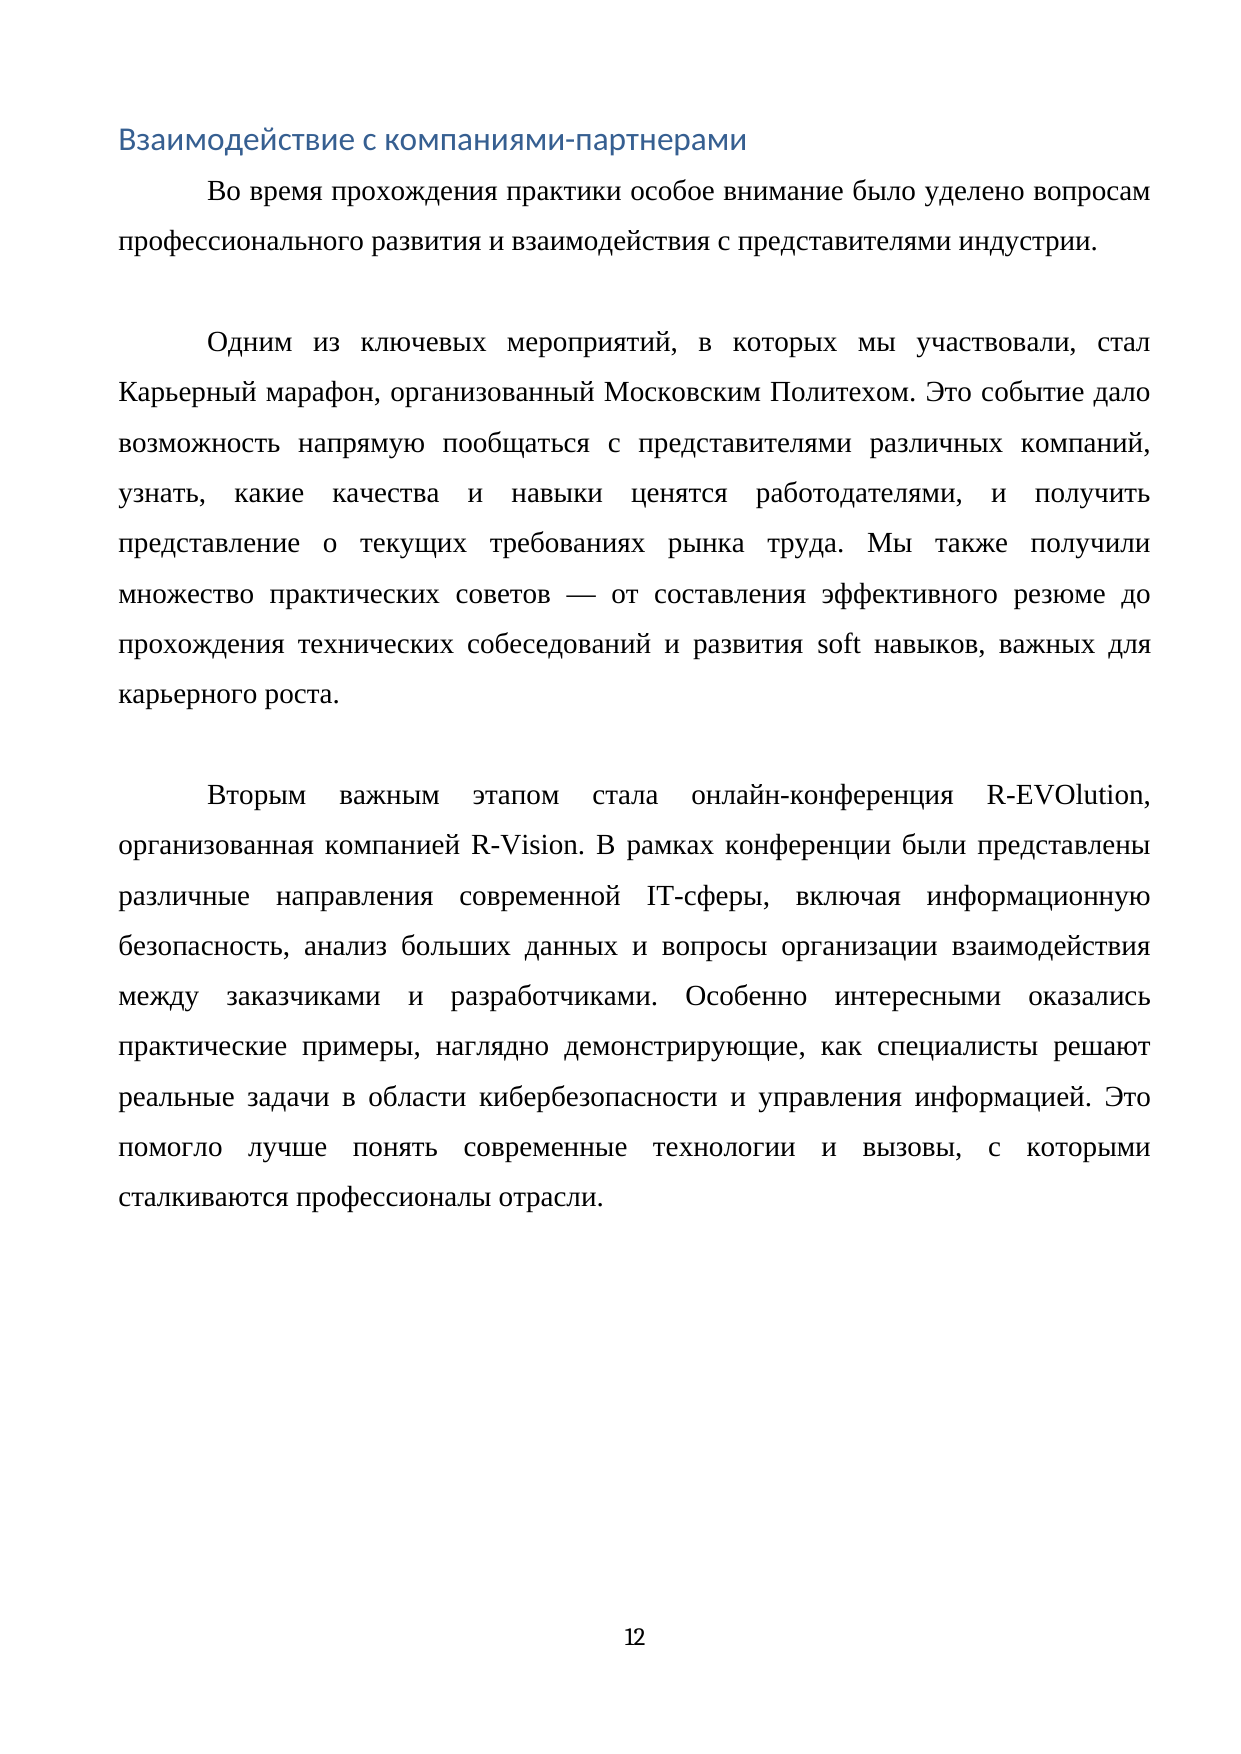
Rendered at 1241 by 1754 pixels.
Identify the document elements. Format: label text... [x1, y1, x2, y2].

text Во время прохождения практики особое внимание было уделено вопросам профессионального развития и взаимодействия с представителями индустрии. [118, 173, 1152, 257]
text Одним из ключевых мероприятий, в которых мы участвовали, стал Карьерный марафон, организованный Московским Политехом. Это событие дало возможность напрямую пообщаться с представителями различных компаний, узнать, какие качества и навыки ценятся работодателями, и получить представление о текущих требованиях рынка труда. Мы также получили множество практических советов — от составления эффективного резюме до прохождения технических собеседований и развития soft навыков, важных для карьерного роста. [118, 324, 1152, 710]
text Вторым важным этапом стала онлайн-конференция R-EVOlution, организованная компанией R-Vision. В рамках конференции были представлены различные направления современной IT-сферы, включая информационную безопасность, анализ больших данных и вопросы организации взаимодействия между заказчиками и разработчиками. Особенно интересными оказались практические примеры, наглядно демонстрирующие, как специалисты решают реальные задачи в области кибербезопасности и управления информацией. Это помогло лучше понять современные технологии и вызовы, с которыми сталкиваются профессионалы отрасли. [118, 777, 1152, 1213]
subtitle Взаимодействие с компаниями-партнерами [118, 118, 1152, 159]
